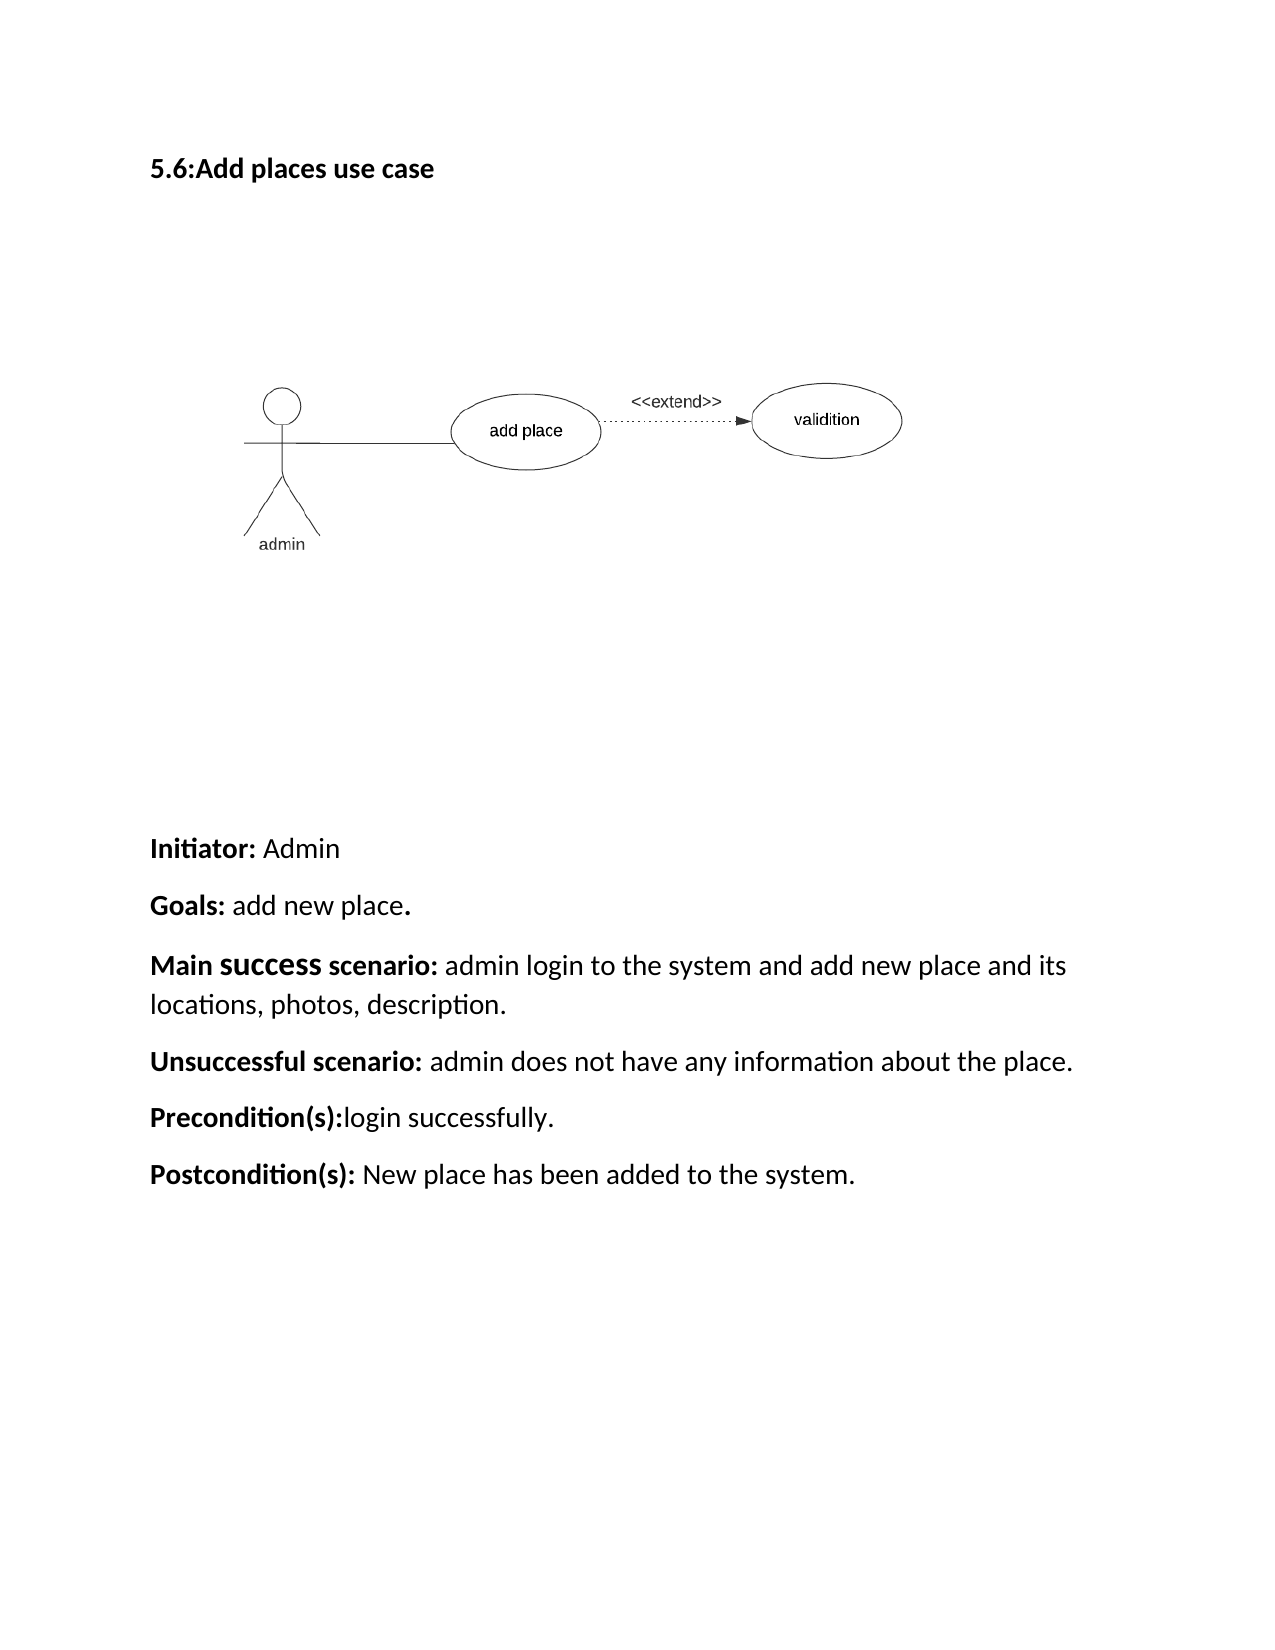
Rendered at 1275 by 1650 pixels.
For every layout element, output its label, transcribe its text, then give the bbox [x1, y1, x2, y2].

text Initiator: Admin [150, 830, 1125, 866]
text Goals: add new place. [150, 887, 1125, 922]
text Main success scenario: admin login to the system and add new place and its locations, photos, description. [150, 943, 1125, 1022]
text Postcondition(s): New place has been added to the system. [150, 1156, 1125, 1192]
text Precondition(s):login successfully. [150, 1099, 1125, 1135]
picture [150, 206, 954, 737]
text 5.6:Add places use case [150, 150, 1125, 186]
text Unsuccessful scenario: admin does not have any information about the place. [150, 1043, 1125, 1078]
